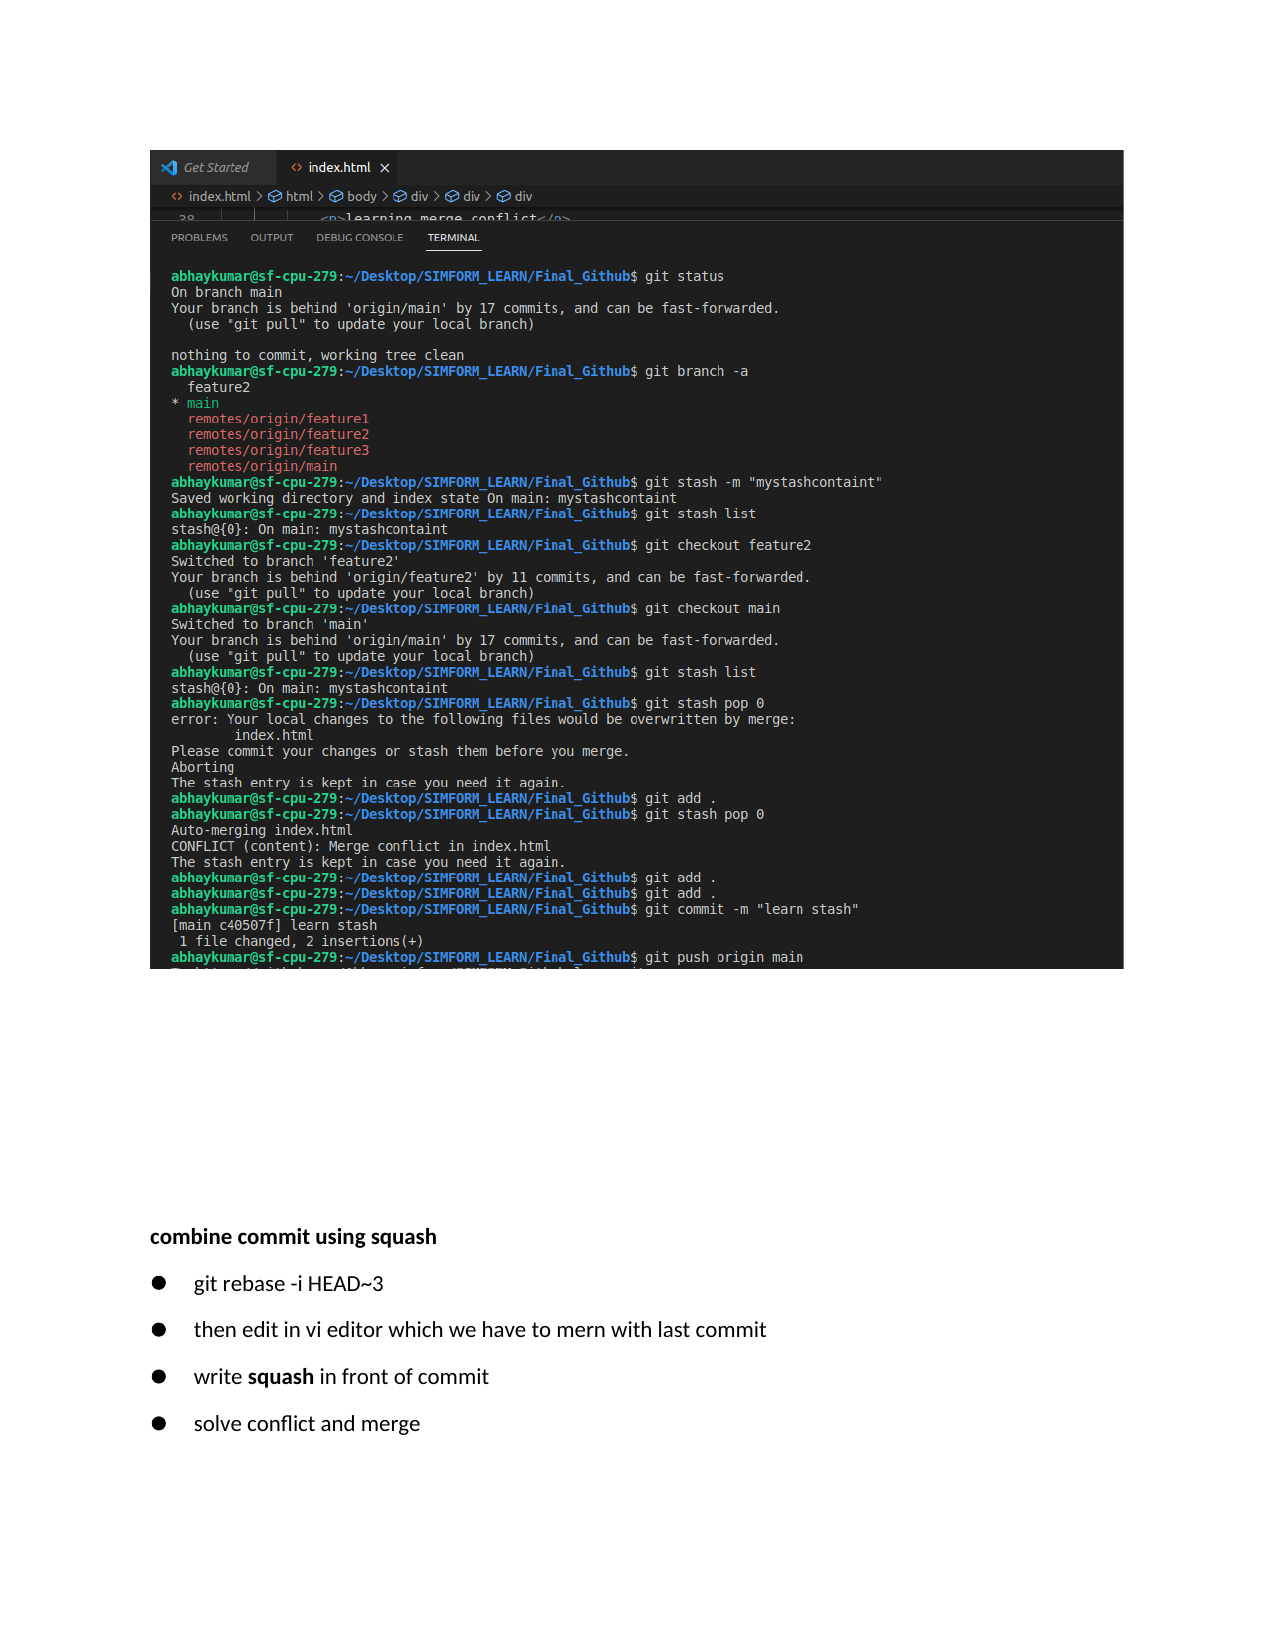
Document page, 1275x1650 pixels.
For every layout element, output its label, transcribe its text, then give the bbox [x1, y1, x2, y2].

list write squash in front of commit [150, 1362, 1125, 1391]
list solve conflict and merge [150, 1409, 1125, 1437]
text combine commit using squash [150, 1222, 1125, 1250]
list git rebase -i HEAD~3 [150, 1269, 1125, 1297]
picture [150, 150, 1124, 969]
list then edit in vi editor which we have to mern with last commit [150, 1316, 1125, 1344]
